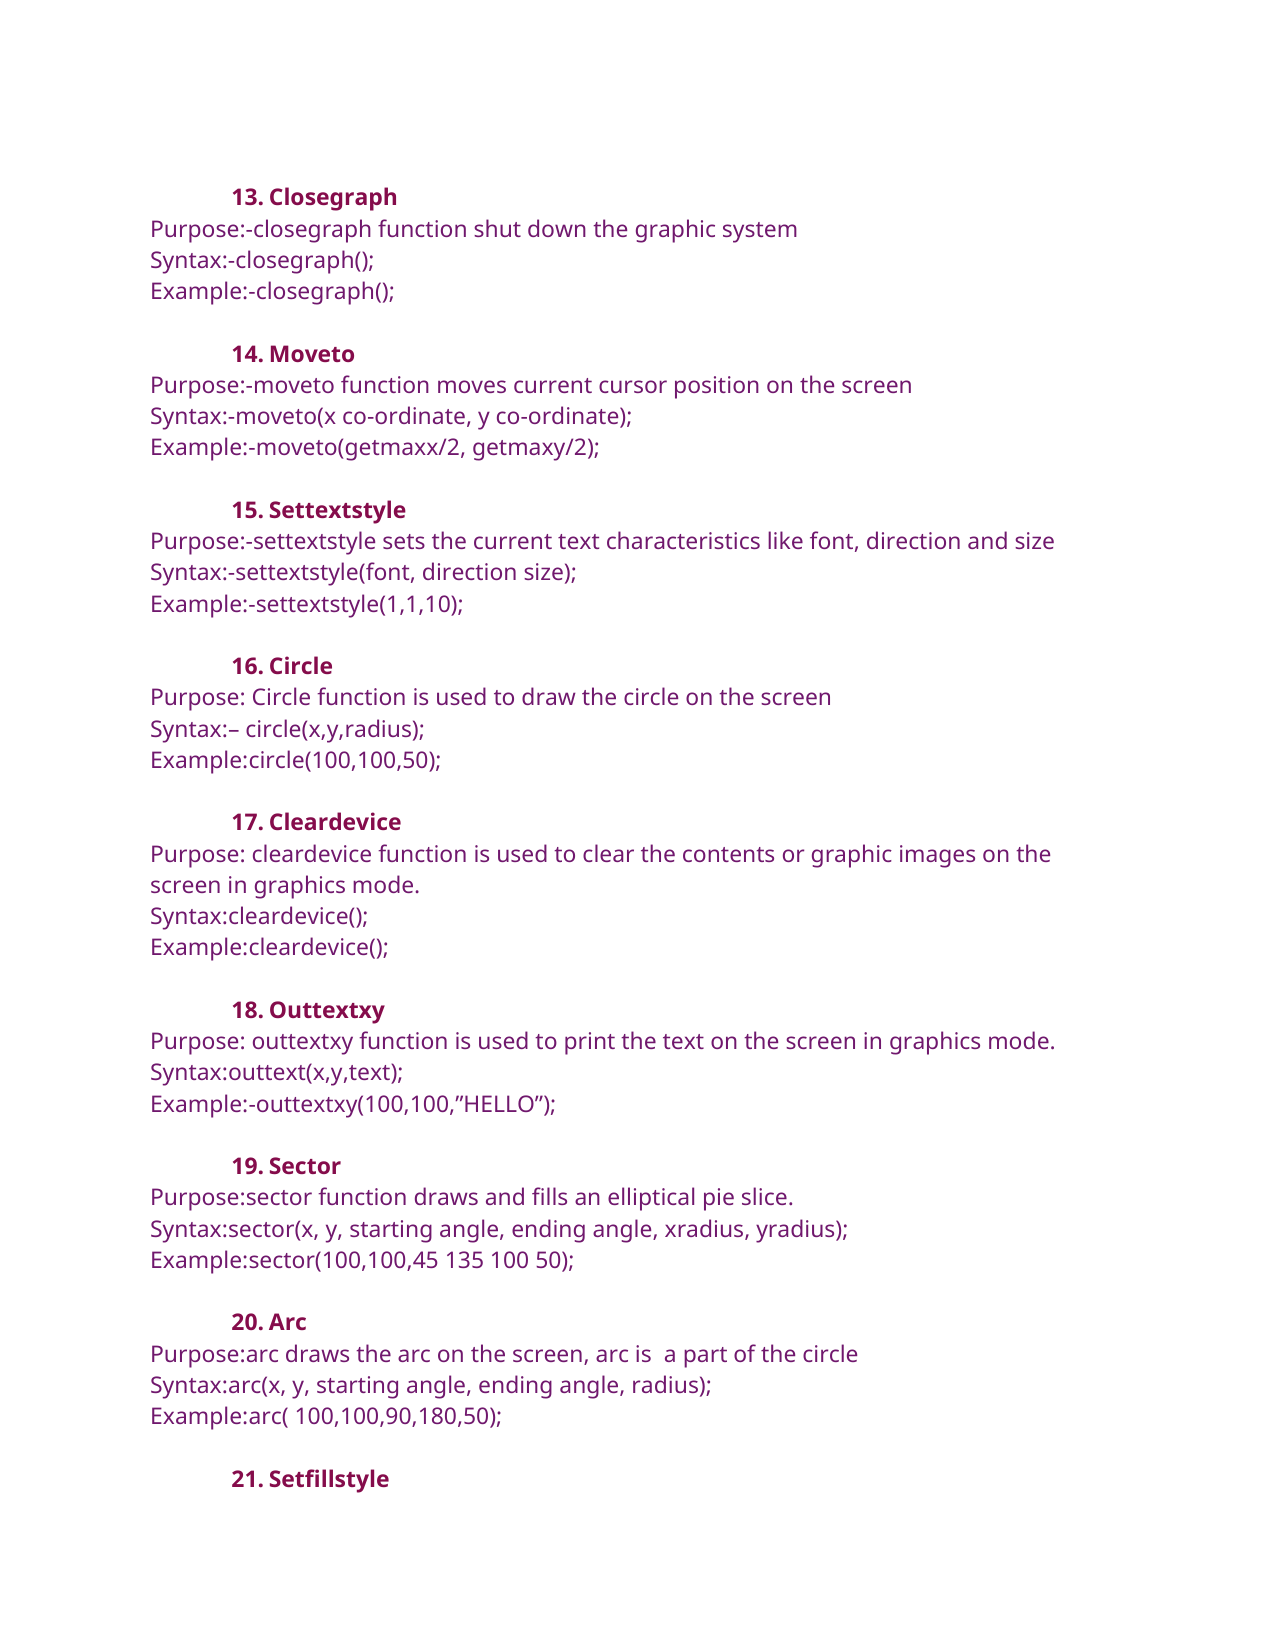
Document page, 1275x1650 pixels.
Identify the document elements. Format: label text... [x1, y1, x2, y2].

list Settextstyle [231, 494, 1125, 525]
text Purpose:-closegraph function shut down the graphic system [150, 212, 1125, 244]
text Purpose: cleardevice function is used to clear the contents or graphic images on the screen in graphics mode. [150, 837, 1125, 900]
text Syntax:arc(x, y, starting angle, ending angle, radius); [150, 1369, 1125, 1400]
text Example:cleardevice(); [150, 931, 1125, 962]
text Purpose: outtextxy function is used to print the text on the screen in graphics mode. [150, 1025, 1125, 1056]
text Syntax:cleardevice(); [150, 900, 1125, 931]
list Circle [231, 650, 1125, 681]
text Example:circle(100,100,50); [150, 744, 1125, 775]
list Cleardevice [231, 806, 1125, 837]
list Closegraph [231, 181, 1125, 212]
text Purpose: Circle function is used to draw the circle on the screen [150, 681, 1125, 712]
list Outtextxy [231, 994, 1125, 1025]
text Example:-moveto(getmaxx/2, getmaxy/2); [150, 431, 1125, 462]
text Example:arc( 100,100,90,180,50); [150, 1400, 1125, 1431]
text Purpose:arc draws the arc on the screen, arc is a part of the circle [150, 1337, 1125, 1369]
text Example:-closegraph(); [150, 275, 1125, 306]
list Setfillstyle [231, 1462, 1125, 1494]
text Example:-settextstyle(1,1,10); [150, 587, 1125, 619]
text Purpose:-settextstyle sets the current text characteristics like font, direction and size [150, 525, 1125, 556]
text Purpose:-moveto function moves current cursor position on the screen [150, 369, 1125, 400]
list Arc [231, 1306, 1125, 1337]
text Syntax:– circle(x,y,radius); [150, 712, 1125, 744]
text Syntax:sector(x, y, starting angle, ending angle, xradius, yradius); [150, 1212, 1125, 1244]
text Syntax:-closegraph(); [150, 244, 1125, 275]
text Example:-outtextxy(100,100,”HELLO”); [150, 1087, 1125, 1119]
text Syntax:-settextstyle(font, direction size); [150, 556, 1125, 587]
text Purpose:sector function draws and fills an elliptical pie slice. [150, 1181, 1125, 1212]
text Syntax:-moveto(x co-ordinate, y co-ordinate); [150, 400, 1125, 431]
list Moveto [231, 337, 1125, 369]
text Example:sector(100,100,45 135 100 50); [150, 1244, 1125, 1275]
text Syntax:outtext(x,y,text); [150, 1056, 1125, 1087]
list Sector [231, 1150, 1125, 1181]
